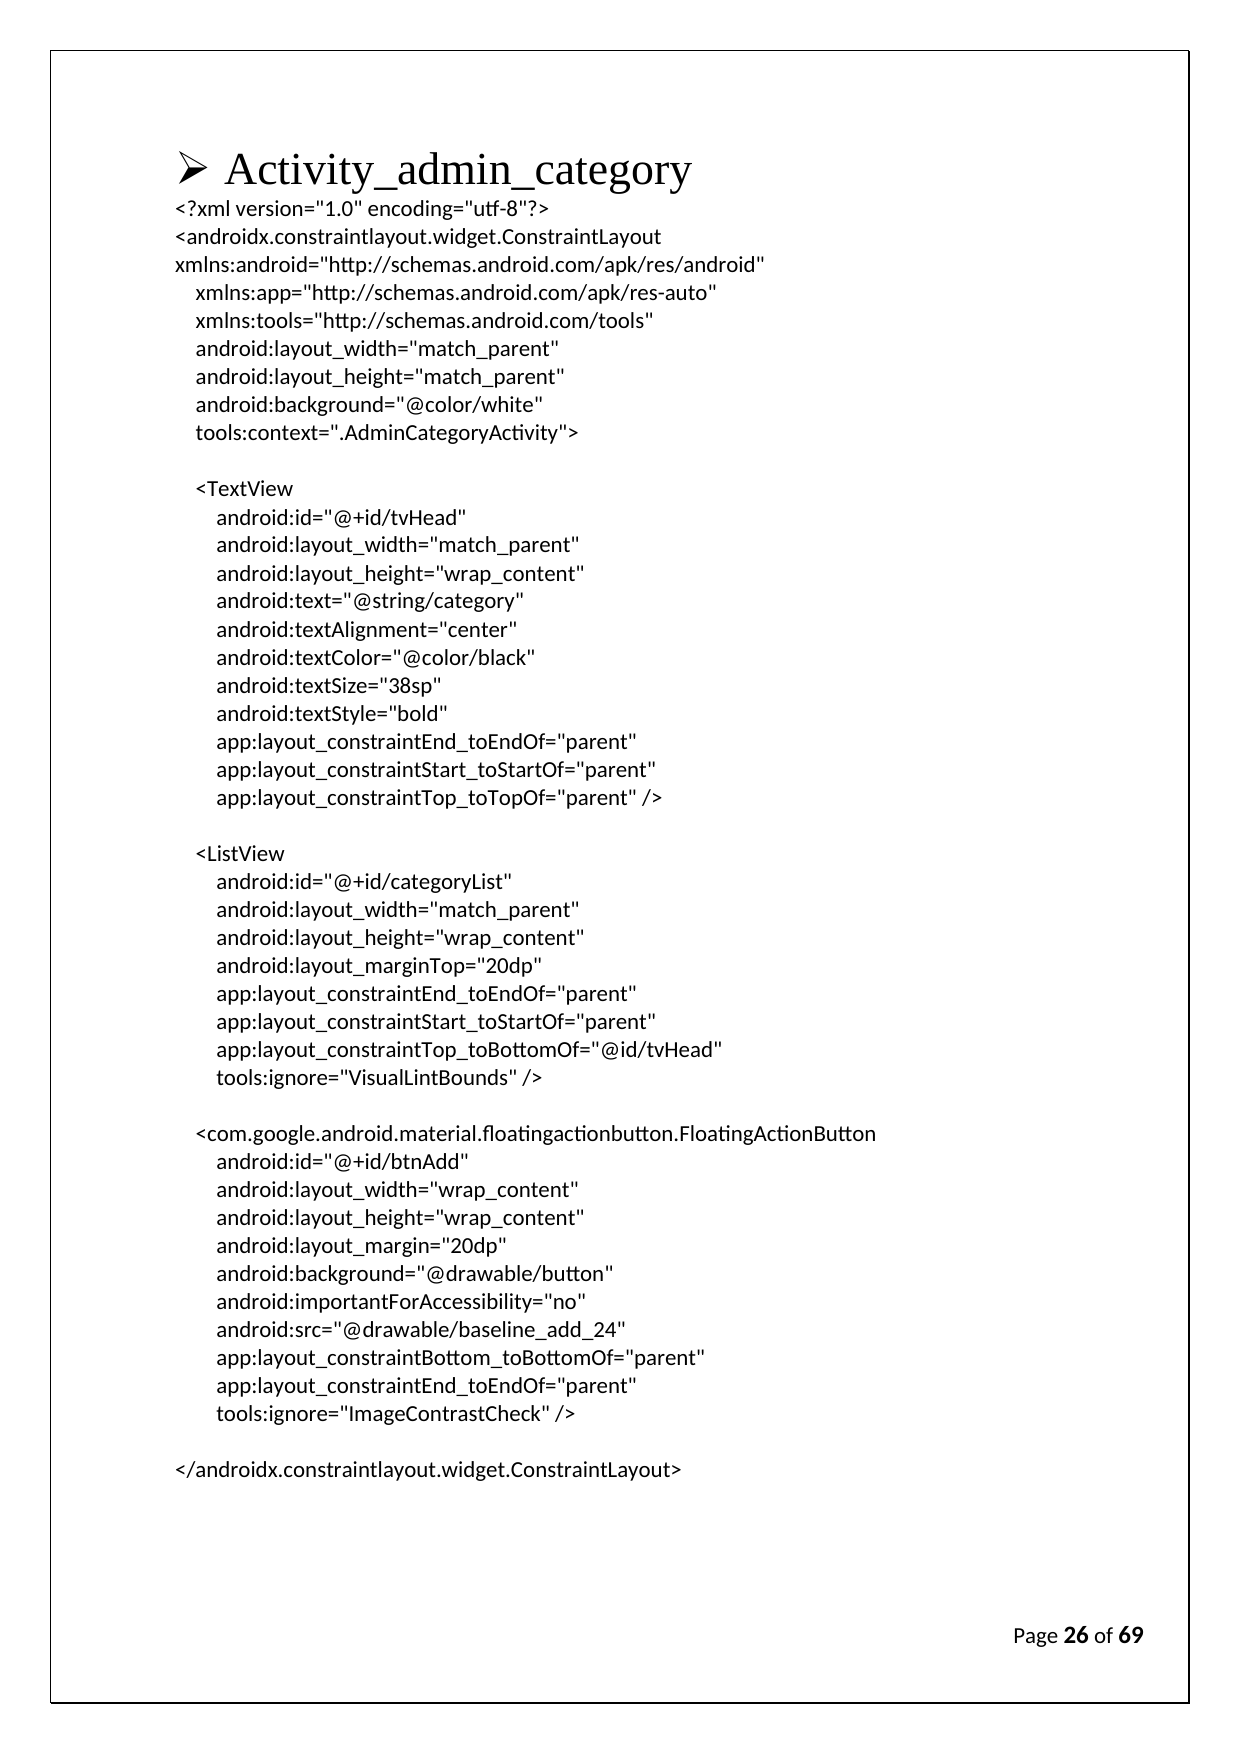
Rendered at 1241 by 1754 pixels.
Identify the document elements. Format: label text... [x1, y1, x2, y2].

text <?xml version="1.0" encoding="utf-8"?> <androidx.constraintlayout.widget.ConstraintLayout xmlns:android="http://schemas.android.com/apk/res/android" xmlns:app="http://schemas.android.com/apk/res-auto" xmlns:tools="http://schemas.android.com/tools" android:layout_width="match_parent" android:layout_height="match_parent" android:background="@color/white" tools:context=".AdminCategoryActivity"> <TextView android:id="@+id/tvHead" android:layout_width="match_parent" android:layout_height="wrap_content" android:text="@string/category" android:textAlignment="center" android:textColor="@color/black" android:textSize="38sp" android:textStyle="bold" app:layout_constraintEnd_toEndOf="parent" app:layout_constraintStart_toStartOf="parent" app:layout_constraintTop_toTopOf="parent" /> <ListView android:id="@+id/categoryList" android:layout_width="match_parent" android:layout_height="wrap_content" android:layout_marginTop="20dp" app:layout_constraintEnd_toEndOf="parent" app:layout_constraintStart_toStartOf="parent" app:layout_constraintTop_toBottomOf="@id/tvHead" tools:ignore="VisualLintBounds" /> <com.google.android.material.floatingactionbutton.FloatingActionButton android:id="@+id/btnAdd" android:layout_width="wrap_content" android:layout_height="wrap_content" android:layout_margin="20dp" android:background="@drawable/button" android:importantForAccessibility="no" android:src="@drawable/baseline_add_24" app:layout_constraintBottom_toBottomOf="parent" app:layout_constraintEnd_toEndOf="parent" tools:ignore="ImageContrastCheck" /> </androidx.constraintlayout.widget.ConstraintLayout> [175, 194, 1143, 1483]
list Activity_admin_category [175, 142, 1143, 194]
